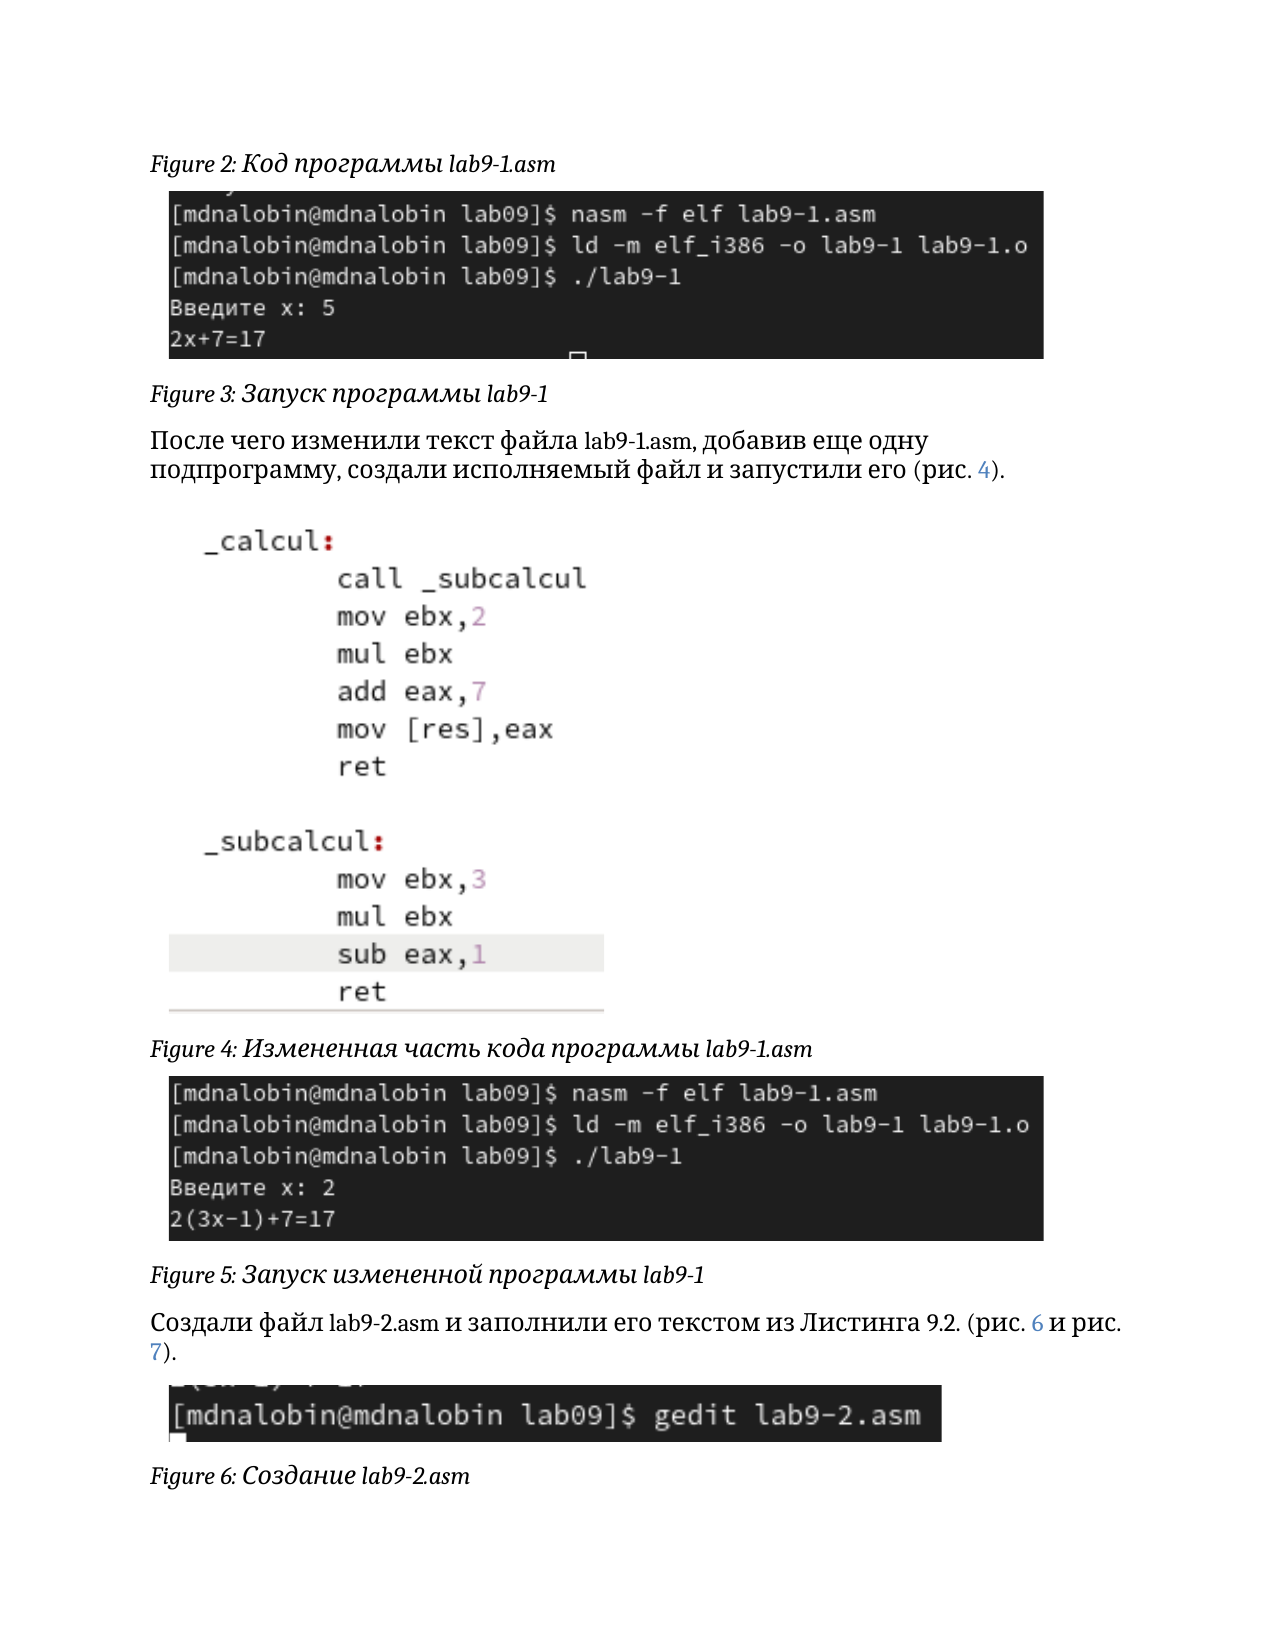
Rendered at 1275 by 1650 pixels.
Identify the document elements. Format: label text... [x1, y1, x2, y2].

text Figure 3: Запуск программы lab9-1 [150, 380, 1125, 408]
text Figure 5: Запуск измененной программы lab9-1 [150, 1261, 1125, 1290]
picture [168, 503, 605, 1014]
text Figure 6: Создание lab9-2.asm [150, 1462, 1125, 1491]
picture [168, 1076, 1044, 1241]
picture [168, 1385, 942, 1442]
text Figure 2: Код программы lab9-1.asm [150, 150, 1125, 179]
text Создали файл lab9-2.asm и заполнили его текстом из Листинга 9.2. (рис. 6 и рис. 7). [150, 1309, 1125, 1366]
text После чего изменили текст файла lab9-1.asm, добавив еще одну подпрограмму, создали исполняемый файл и запустили его (рис. 4). [150, 427, 1125, 485]
picture [168, 191, 1044, 359]
text Figure 4: Измененная часть кода программы lab9-1.asm [150, 1035, 1125, 1063]
